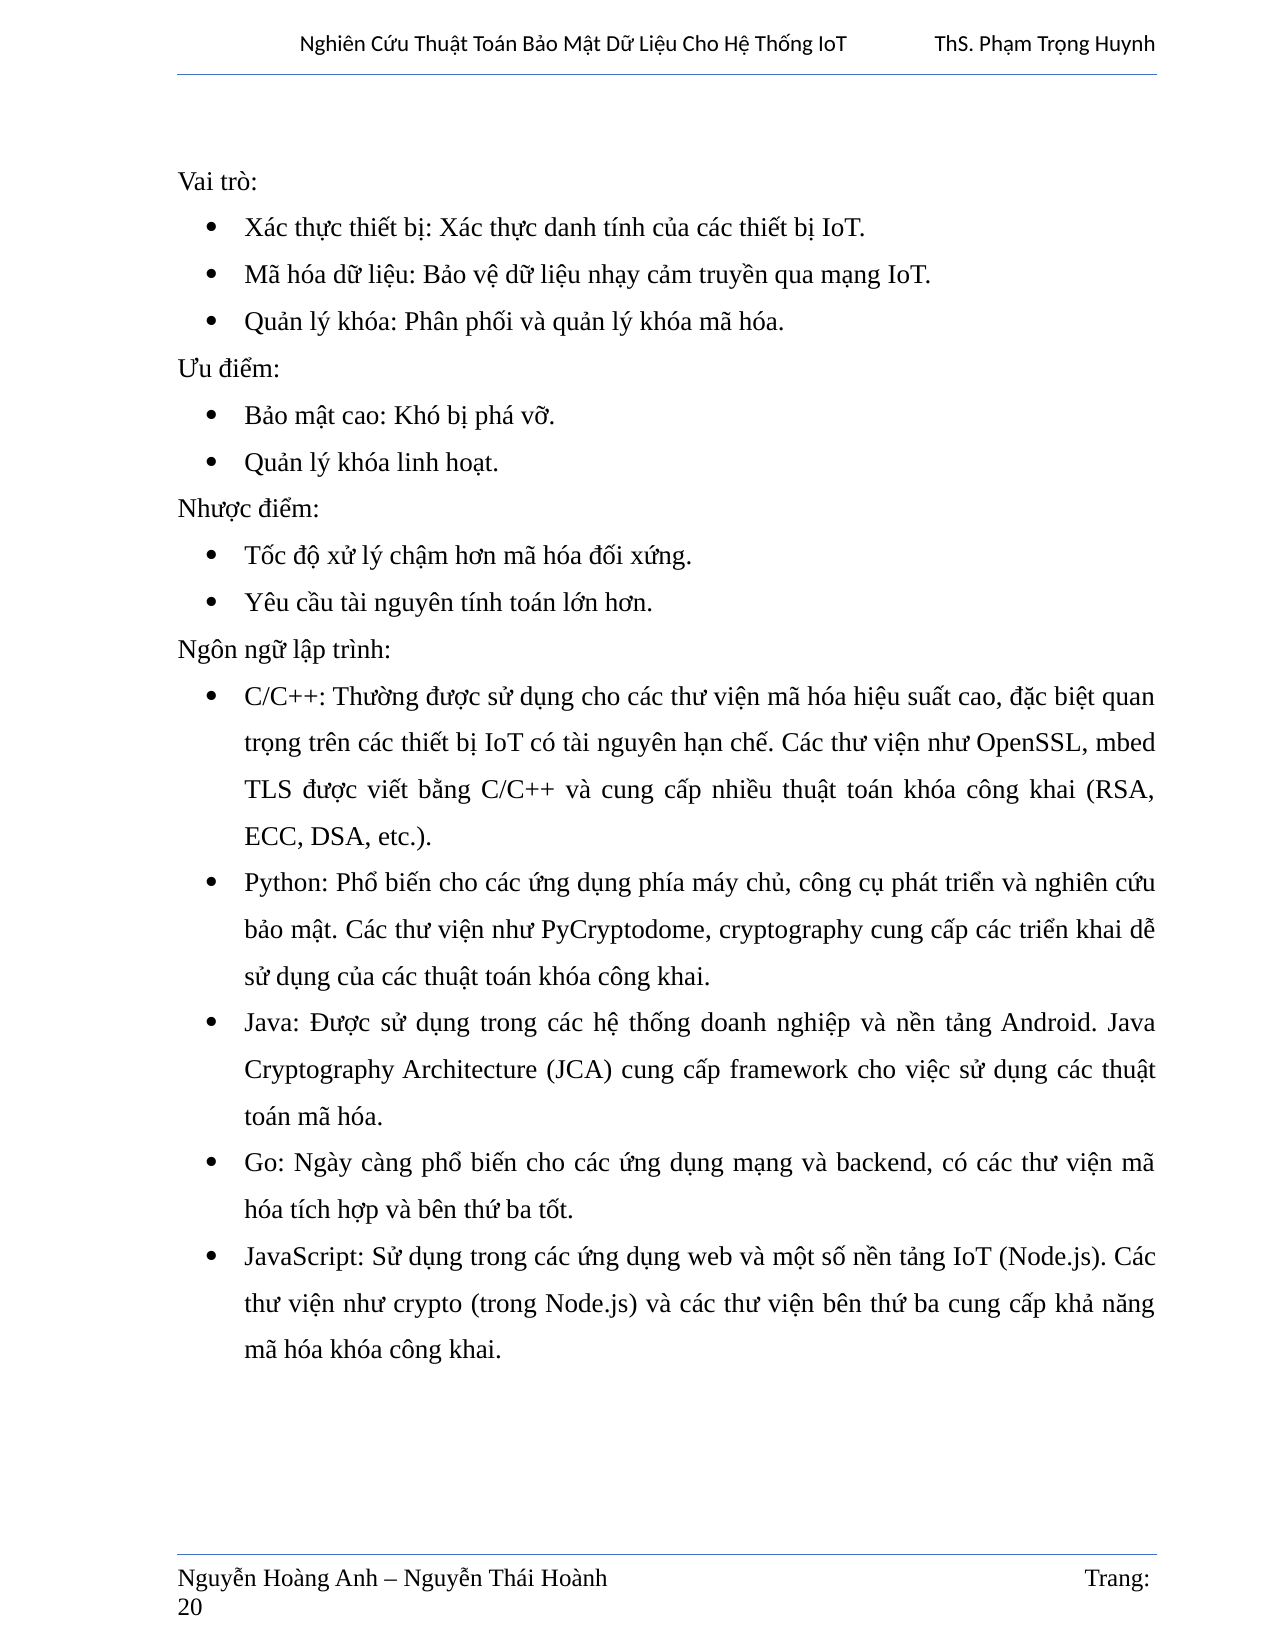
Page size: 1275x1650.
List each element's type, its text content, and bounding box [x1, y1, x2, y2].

list Tốc độ xử lý chậm hơn mã hóa đối xứng. [207, 539, 1157, 570]
list Go: Ngày càng phổ biến cho các ứng dụng mạng và backend, có các thư viện mã hóa tích hợp và bên thứ ba tốt. [207, 1147, 1157, 1224]
list JavaScript: Sử dụng trong các ứng dụng web và một số nền tảng IoT (Node.js). Các thư viện như crypto (trong Node.js) và các thư viện bên thứ ba cung cấp khả năng mã hóa khóa công khai. [207, 1240, 1157, 1364]
list Python: Phổ biến cho các ứng dụng phía máy chủ, công cụ phát triển và nghiên cứu bảo mật. Các thư viện như PyCryptodome, cryptography cung cấp các triển khai dễ sử dụng của các thuật toán khóa công khai. [207, 866, 1157, 991]
list Mã hóa dữ liệu: Bảo vệ dữ liệu nhạy cảm truyền qua mạng IoT. [207, 258, 1157, 289]
list Java: Được sử dụng trong các hệ thống doanh nghiệp và nền tảng Android. Java Cryptography Architecture (JCA) cung cấp framework cho việc sử dụng các thuật toán mã hóa. [207, 1006, 1157, 1131]
text Ưu điểm: [177, 352, 1157, 383]
list Xác thực thiết bị: Xác thực danh tính của các thiết bị IoT. [207, 211, 1157, 243]
text Vai trò: [177, 165, 1157, 196]
text Ngôn ngữ lập trình: [177, 633, 1157, 664]
list C/C++: Thường được sử dụng cho các thư viện mã hóa hiệu suất cao, đặc biệt quan trọng trên các thiết bị IoT có tài nguyên hạn chế. Các thư viện như OpenSSL, mbed TLS được viết bằng C/C++ và cung cấp nhiều thuật toán khóa công khai (RSA, ECC, DSA, etc.). [207, 679, 1157, 851]
list Bảo mật cao: Khó bị phá vỡ. [207, 399, 1157, 430]
list Quản lý khóa linh hoạt. [207, 446, 1157, 477]
text Nhược điểm: [177, 492, 1157, 524]
list Yêu cầu tài nguyên tính toán lớn hơn. [207, 586, 1157, 617]
list Quản lý khóa: Phân phối và quản lý khóa mã hóa. [207, 305, 1157, 336]
